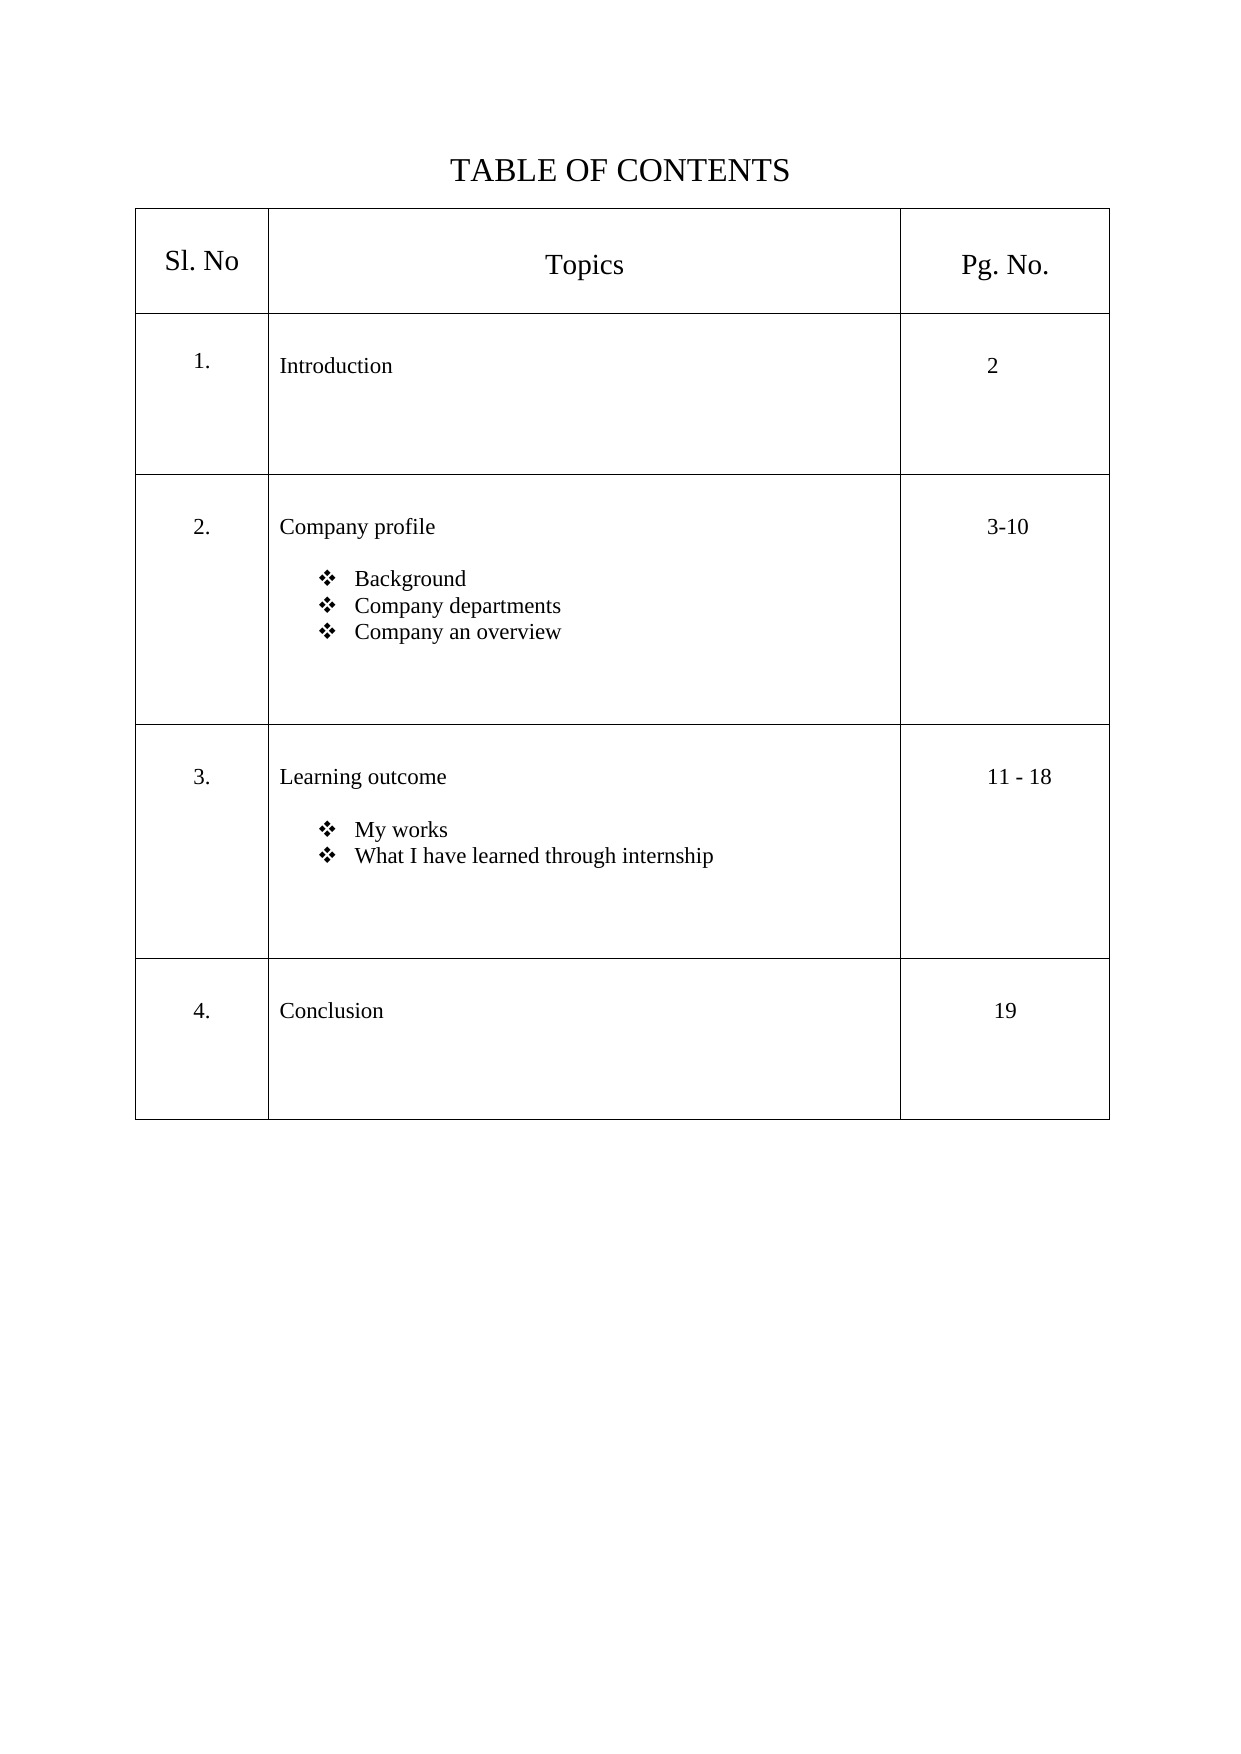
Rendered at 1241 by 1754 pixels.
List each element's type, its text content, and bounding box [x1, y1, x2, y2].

table_cell Company profile Background Company departments Company an overview [269, 475, 900, 723]
table_cell Learning outcome My works What I have learned through internship [269, 725, 900, 958]
table_cell Conclusion [269, 959, 900, 1119]
table_header Topics [269, 209, 900, 313]
table_cell 3. [136, 725, 268, 958]
table_cell 19 [901, 959, 1109, 1119]
table_cell 2. [136, 475, 268, 723]
table_header Pg. No. [901, 209, 1109, 313]
table_cell 11 - 18 [901, 725, 1109, 958]
table_cell 2 [901, 314, 1109, 473]
text TABLE OF CONTENTS [150, 150, 1090, 188]
table_header Sl. No [136, 209, 268, 313]
table_cell 1. [136, 314, 268, 473]
table_cell Introduction [269, 314, 900, 473]
table_cell 4. [136, 959, 268, 1119]
table_cell 3-10 [901, 475, 1109, 723]
